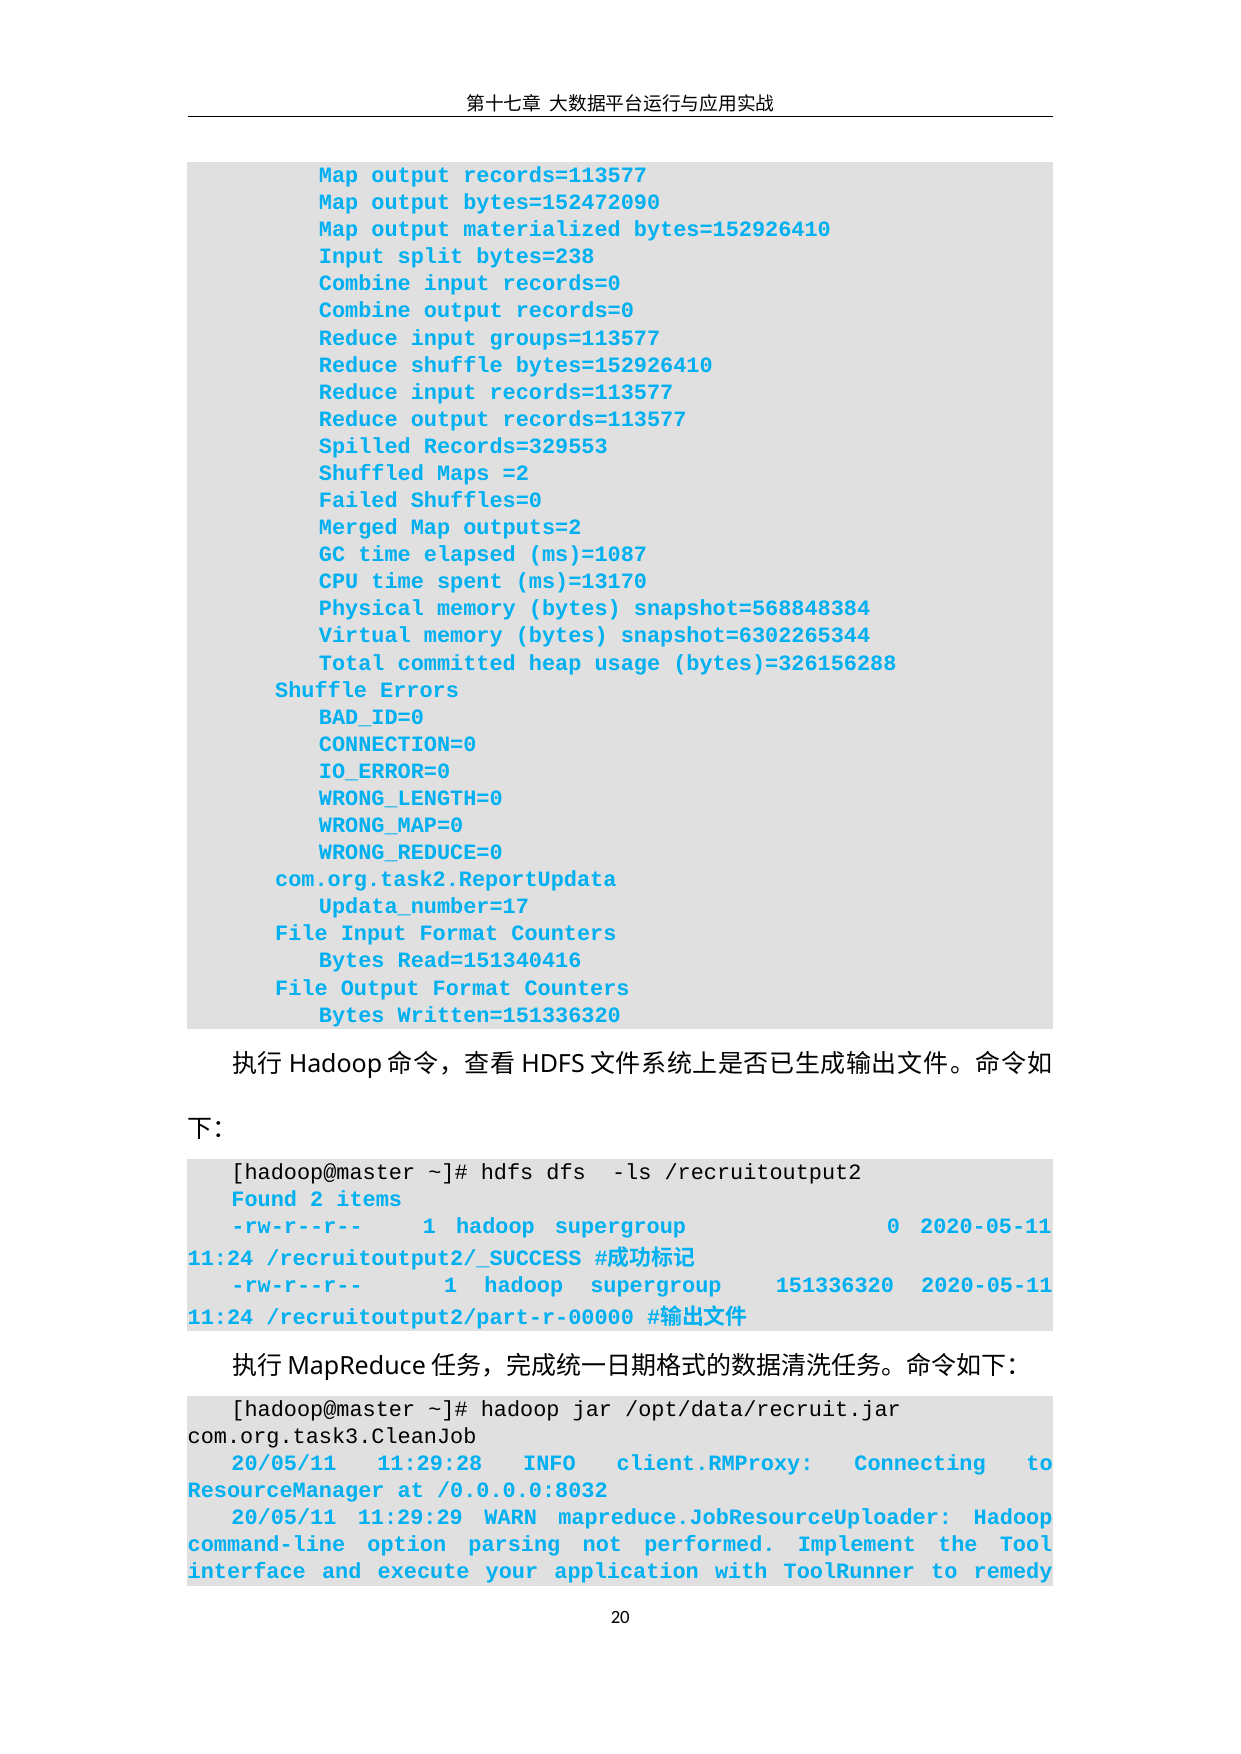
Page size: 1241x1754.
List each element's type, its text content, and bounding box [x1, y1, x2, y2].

text IO_ERROR=0 [187, 758, 1053, 785]
text Reduce input records=113577 [187, 379, 1053, 406]
text 20/05/11 11:29:28 INFO client.RMProxy: Connecting to ResourceManager at /0.0.0.0:8032 [187, 1450, 1053, 1504]
text [hadoop@master ~]# hdfs dfs -ls /recruitoutput2 [187, 1159, 1053, 1186]
text Shuffle Errors [187, 677, 1053, 704]
text 执行MapReduce任务，完成统一日期格式的数据清洗任务。命令如下： [187, 1331, 1053, 1396]
text 执行Hadoop命令，查看HDFS文件系统上是否已生成输出文件。命令如下： [187, 1029, 1053, 1159]
text Updata_number=17 [187, 893, 1053, 920]
text BAD_ID=0 [187, 704, 1053, 731]
text Merged Map outputs=2 [187, 514, 1053, 541]
text Spilled Records=329553 [187, 433, 1053, 460]
text Physical memory (bytes) snapshot=568848384 [187, 595, 1053, 622]
text GC time elapsed (ms)=1087 [187, 541, 1053, 568]
text com.org.task2.ReportUpdata [187, 866, 1053, 893]
text Map output materialized bytes=152926410 [187, 216, 1053, 243]
text WRONG_LENGTH=0 [187, 785, 1053, 812]
text Bytes Written=151336320 [187, 1002, 1053, 1029]
text Found 2 items [187, 1186, 1053, 1213]
text -rw-r--r-- 1 hadoop supergroup 151336320 2020-05-11 11:24 /recruitoutput2/part-r-00000 #输出文件 [187, 1272, 1053, 1331]
text -rw-r--r-- 1 hadoop supergroup 0 2020-05-11 11:24 /recruitoutput2/_SUCCESS #成功标记 [187, 1213, 1053, 1272]
text Shuffled Maps =2 [187, 460, 1053, 487]
text [hadoop@master ~]# hadoop jar /opt/data/recruit.jar com.org.task3.CleanJob [187, 1396, 1053, 1450]
text WRONG_REDUCE=0 [187, 839, 1053, 866]
text CPU time spent (ms)=13170 [187, 568, 1053, 595]
text Failed Shuffles=0 [187, 487, 1053, 514]
text Combine output records=0 [187, 297, 1053, 324]
text Total committed heap usage (bytes)=326156288 [187, 649, 1053, 677]
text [187, 1504, 1053, 1586]
text Reduce input groups=113577 [187, 324, 1053, 352]
text Map output bytes=152472090 [187, 189, 1053, 216]
text Virtual memory (bytes) snapshot=6302265344 [187, 622, 1053, 649]
text Bytes Read=151340416 [187, 947, 1053, 974]
text Reduce output records=113577 [187, 406, 1053, 433]
text CONNECTION=0 [187, 731, 1053, 758]
text WRONG_MAP=0 [187, 812, 1053, 839]
text File Output Format Counters [187, 974, 1053, 1002]
text Input split bytes=238 [187, 243, 1053, 270]
text Combine input records=0 [187, 270, 1053, 297]
text File Input Format Counters [187, 920, 1053, 947]
text Reduce shuffle bytes=152926410 [187, 352, 1053, 379]
text Map output records=113577 [187, 162, 1053, 189]
